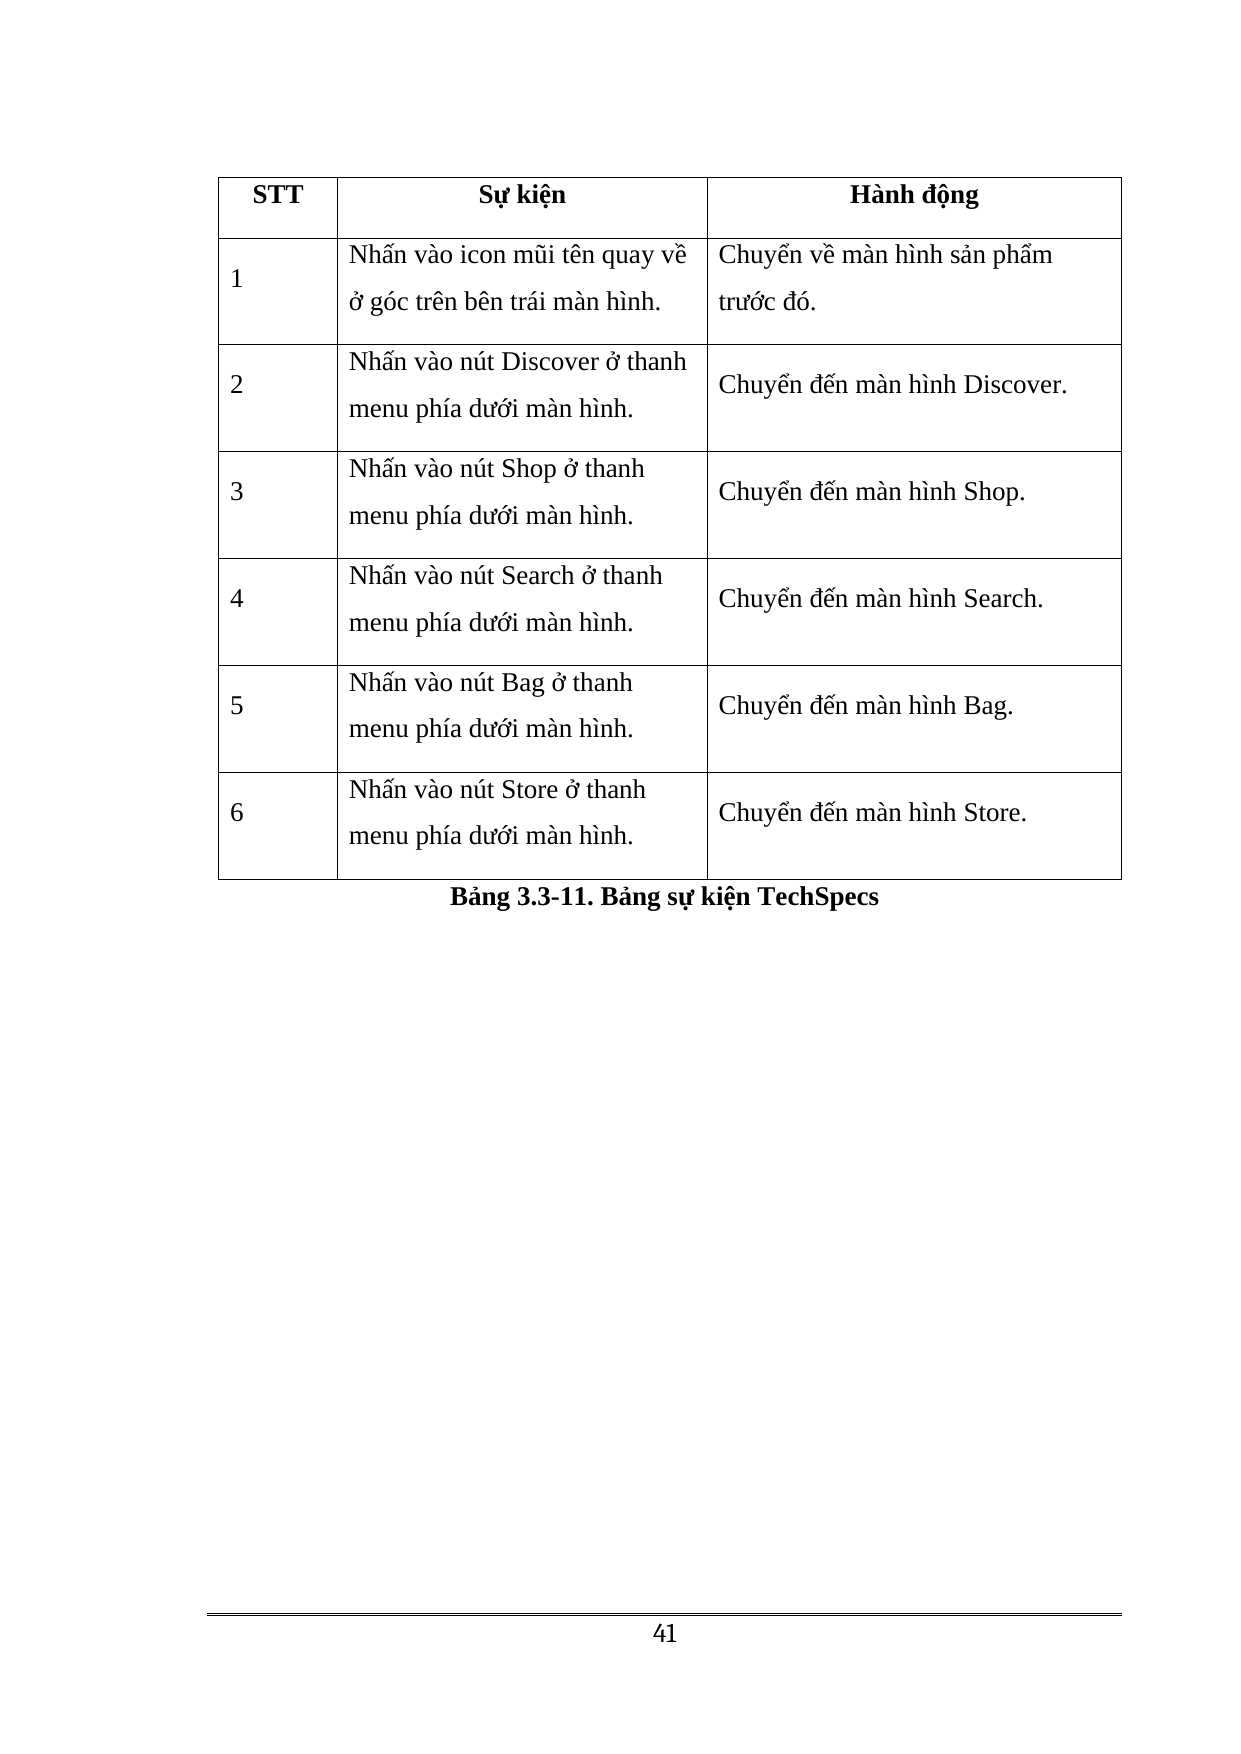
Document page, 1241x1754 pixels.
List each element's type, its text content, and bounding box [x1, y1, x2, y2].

table_cell Chuyển đến màn hình Discover. [708, 345, 1121, 451]
table_cell 3 [219, 452, 337, 558]
table_cell Chuyển đến màn hình Search. [708, 559, 1121, 665]
table_cell Nhấn vào nút Bag ở thanh menu phía dưới màn hình. [338, 666, 707, 772]
table_cell Chuyển về màn hình sản phẩm trước đó. [708, 239, 1121, 344]
table_header Hành động [708, 178, 1121, 237]
table_cell Nhấn vào nút Store ở thanh menu phía dưới màn hình. [338, 773, 707, 879]
table_header STT [219, 178, 337, 237]
table_cell Chuyển đến màn hình Bag. [708, 666, 1121, 772]
table_cell Nhấn vào icon mũi tên quay về ở góc trên bên trái màn hình. [338, 239, 707, 344]
table_cell 6 [219, 773, 337, 879]
text Bảng 3.3-11. Bảng sự kiện TechSpecs [207, 880, 1122, 911]
table_cell Nhấn vào nút Search ở thanh menu phía dưới màn hình. [338, 559, 707, 665]
table_cell 2 [219, 345, 337, 451]
table_header Sự kiện [338, 178, 707, 237]
table_cell Chuyển đến màn hình Shop. [708, 452, 1121, 558]
table_cell Chuyển đến màn hình Store. [708, 773, 1121, 879]
table_cell Nhấn vào nút Discover ở thanh menu phía dưới màn hình. [338, 345, 707, 451]
table_cell 5 [219, 666, 337, 772]
table_cell 4 [219, 559, 337, 665]
table_cell Nhấn vào nút Shop ở thanh menu phía dưới màn hình. [338, 452, 707, 558]
table_cell 1 [219, 239, 337, 344]
